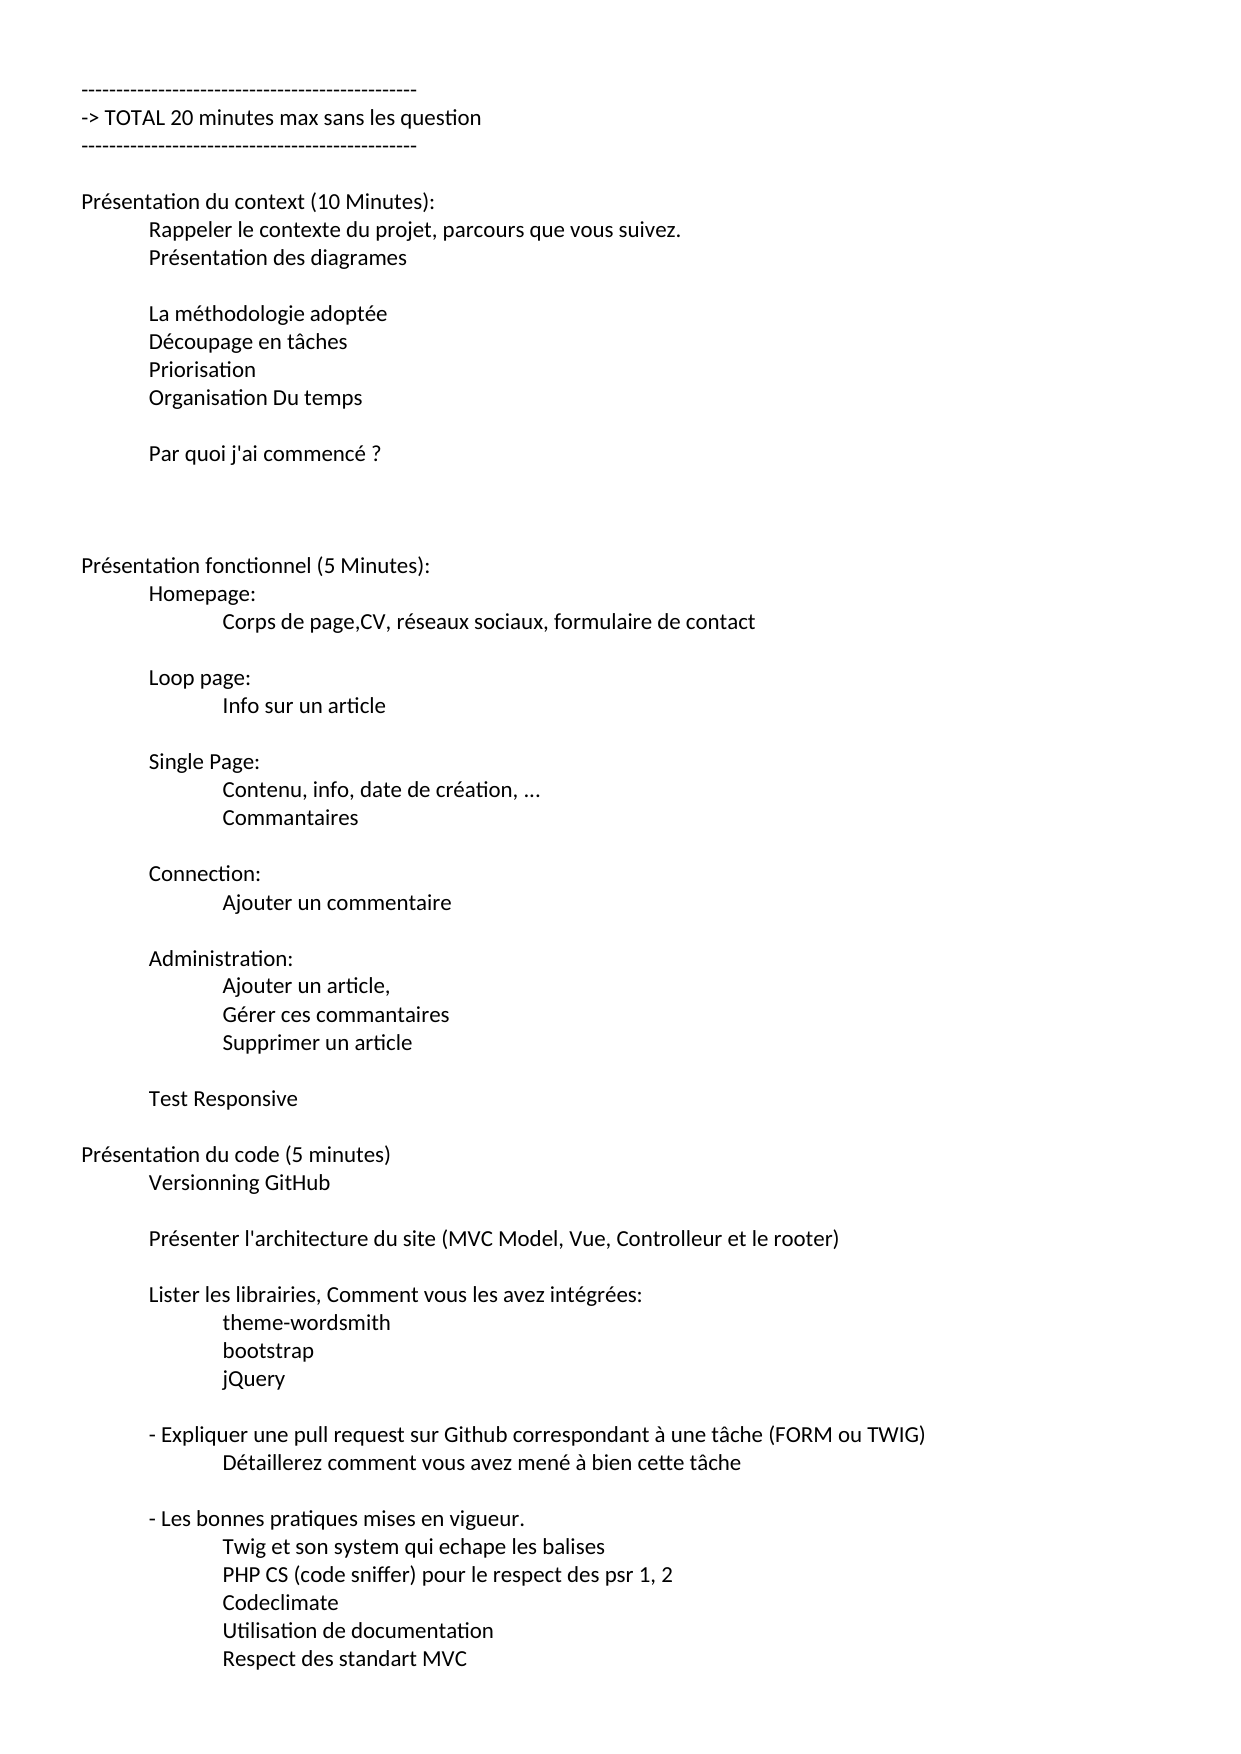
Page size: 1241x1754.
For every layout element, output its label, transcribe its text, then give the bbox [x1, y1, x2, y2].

text Lister les librairies, Comment vous les avez intégrées: [81, 1280, 1159, 1308]
text Présenter l'architecture du site (MVC Model, Vue, Controlleur et le rooter) [81, 1224, 1159, 1252]
text Présentation du context (10 Minutes): [81, 187, 1159, 215]
text - Expliquer une pull request sur Github correspondant à une tâche (FORM ou TWIG) [81, 1420, 1159, 1448]
text bootstrap [81, 1336, 1159, 1364]
text Utilisation de documentation [81, 1616, 1159, 1644]
text Single Page: [81, 747, 1159, 776]
text - Les bonnes pratiques mises en vigueur. [81, 1504, 1159, 1532]
text Administration: [81, 944, 1159, 972]
text Rappeler le contexte du projet, parcours que vous suivez. [81, 215, 1159, 243]
text theme-wordsmith [81, 1308, 1159, 1336]
text Ajouter un commentaire [81, 888, 1159, 916]
text Test Responsive [81, 1084, 1159, 1112]
text ------------------------------------------------ [81, 131, 1159, 159]
text Codeclimate [81, 1588, 1159, 1616]
text Homepage: [81, 579, 1159, 607]
text Présentation du code (5 minutes) [81, 1140, 1159, 1168]
text Présentation fonctionnel (5 Minutes): [81, 551, 1159, 579]
text Loop page: [81, 663, 1159, 691]
text PHP CS (code sniffer) pour le respect des psr 1, 2 [81, 1560, 1159, 1588]
text jQuery [81, 1364, 1159, 1392]
text Corps de page,CV, réseaux sociaux, formulaire de contact [81, 607, 1159, 635]
text Ajouter un article, [81, 972, 1159, 1000]
text La méthodologie adoptée [81, 299, 1159, 327]
text Priorisation [81, 355, 1159, 383]
text Respect des standart MVC [81, 1644, 1159, 1672]
text Connection: [81, 859, 1159, 888]
text Gérer ces commantaires [81, 1000, 1159, 1028]
text Versionning GitHub [81, 1168, 1159, 1196]
text Détaillerez comment vous avez mené à bien cette tâche [81, 1448, 1159, 1476]
text Par quoi j'ai commencé ? [81, 439, 1159, 467]
text Présentation des diagrames [81, 243, 1159, 271]
text Info sur un article [81, 691, 1159, 719]
text Supprimer un article [81, 1028, 1159, 1056]
text ------------------------------------------------ [81, 75, 1159, 103]
text -> TOTAL 20 minutes max sans les question [81, 103, 1159, 131]
text Contenu, info, date de création, ... [81, 776, 1159, 803]
text Organisation Du temps [81, 383, 1159, 411]
text Découpage en tâches [81, 327, 1159, 355]
text Commantaires [81, 803, 1159, 832]
text Twig et son system qui echape les balises [81, 1532, 1159, 1560]
